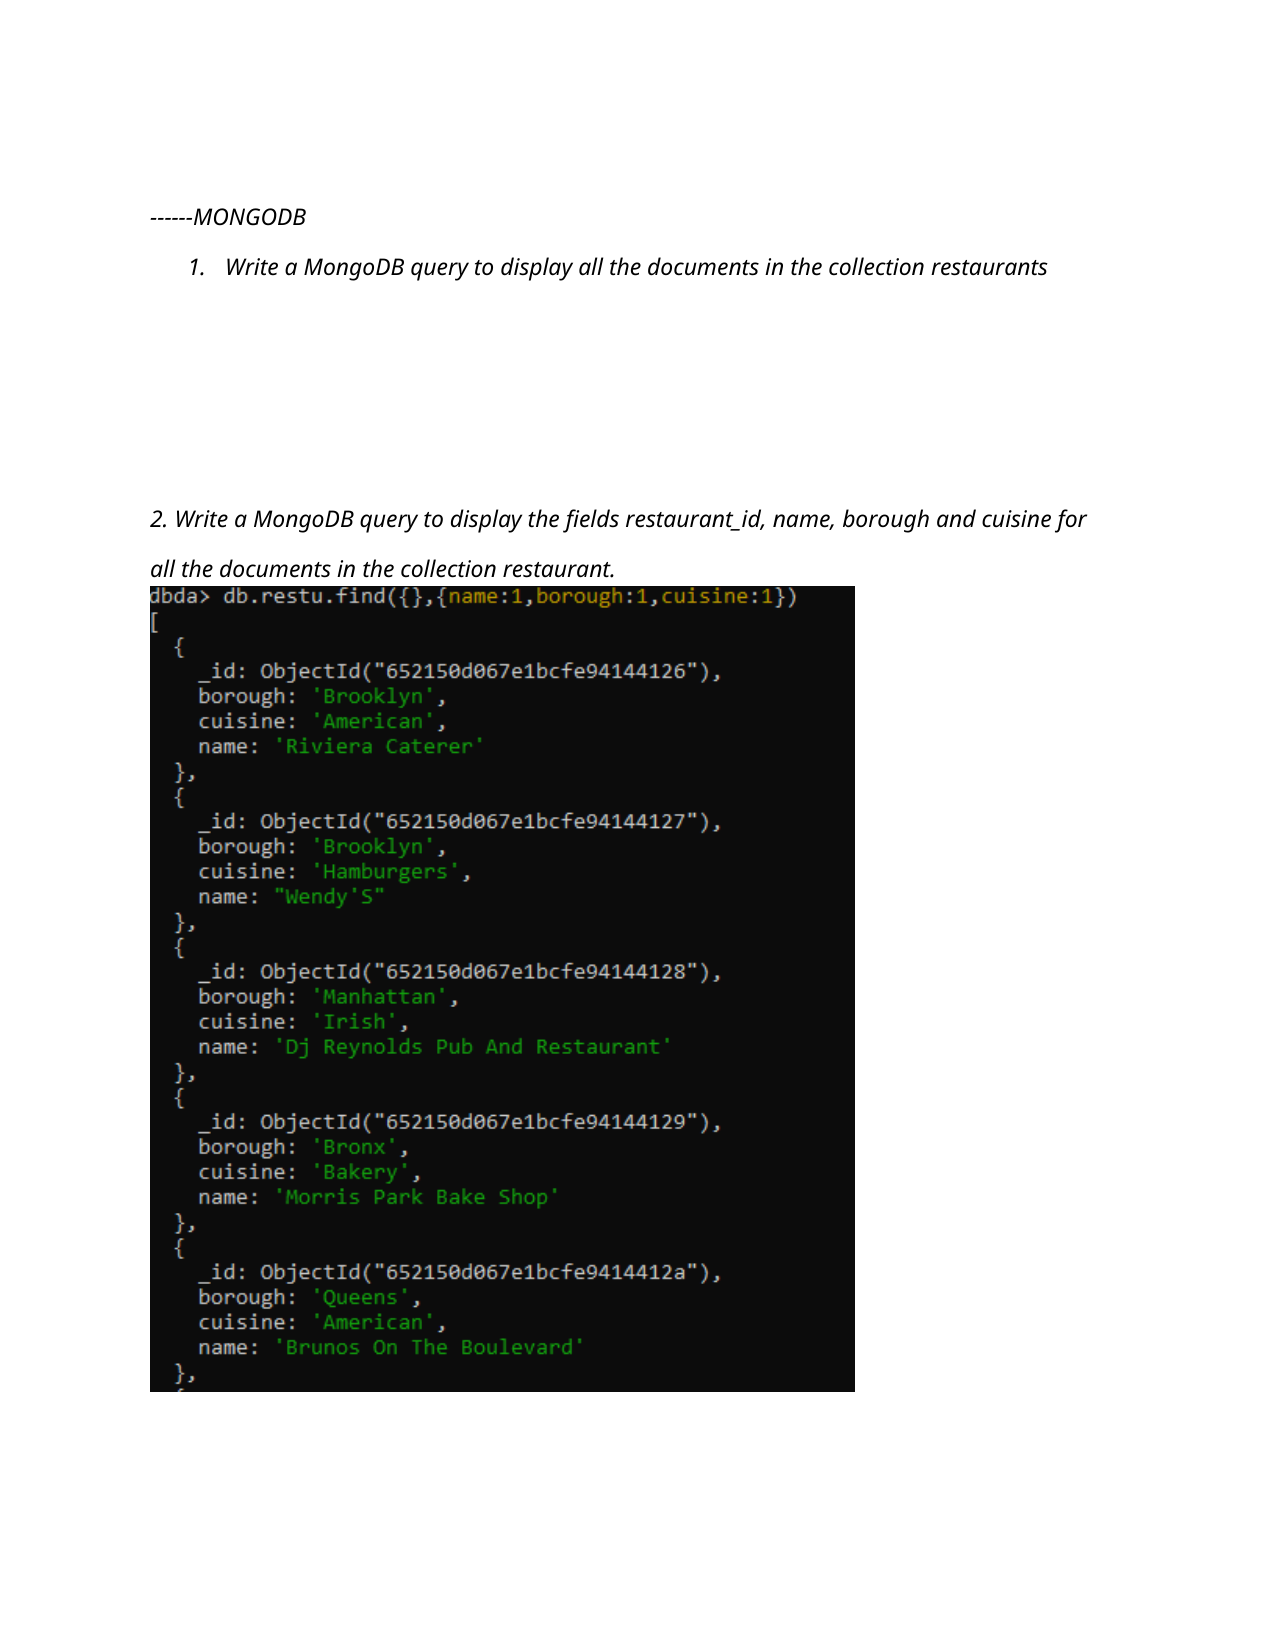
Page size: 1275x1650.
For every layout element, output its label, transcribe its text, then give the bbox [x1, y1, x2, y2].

list Write a MongoDB query to display all the documents in the collection restaurants [187, 251, 1125, 282]
text 2. Write a MongoDB query to display the fields restaurant_id, name, borough and cuisine for [150, 503, 1125, 534]
text ------MONGODB [150, 200, 1125, 232]
picture [150, 586, 855, 1392]
